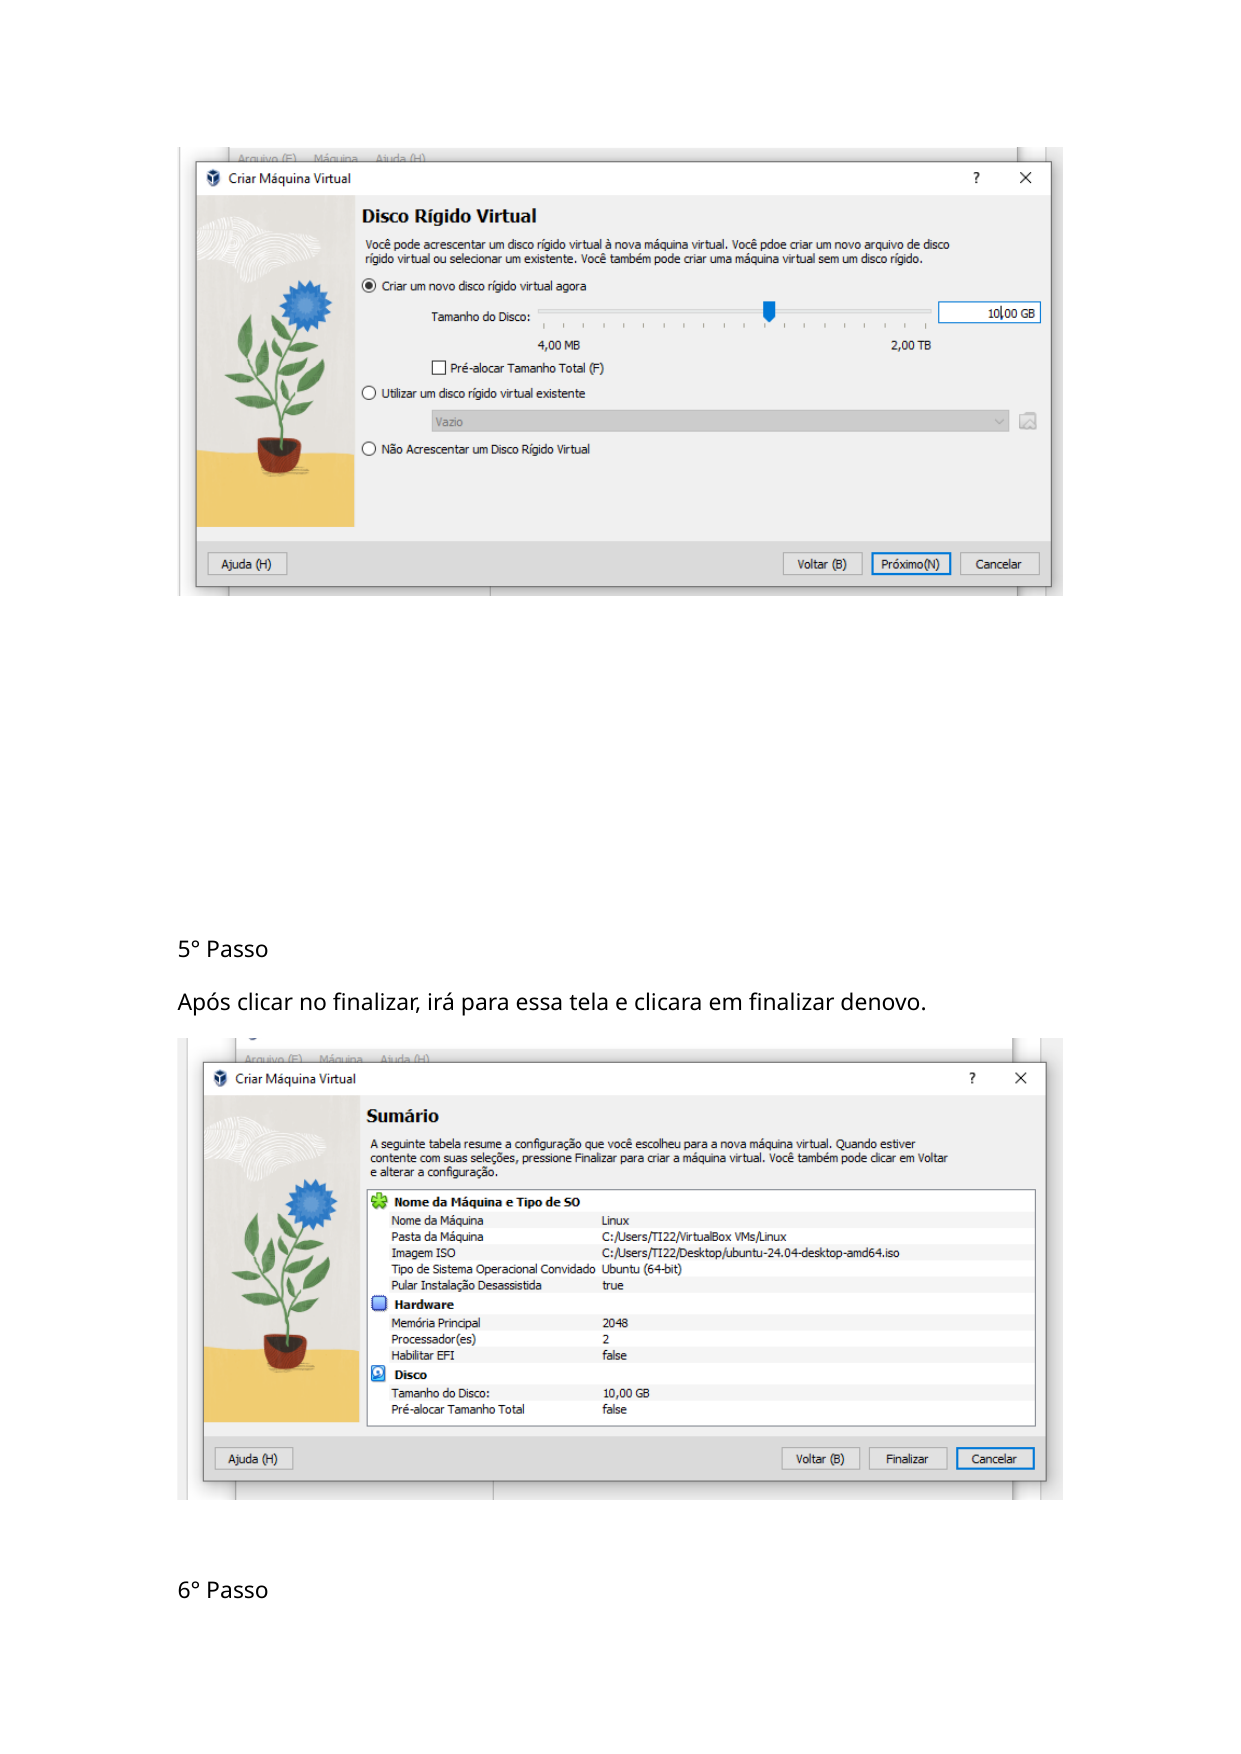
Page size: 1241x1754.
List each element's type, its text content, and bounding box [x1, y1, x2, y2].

text 5° Passo [177, 933, 1063, 964]
picture [177, 1038, 1063, 1500]
text 6° Passo [177, 1574, 1063, 1605]
picture [177, 147, 1063, 596]
text Após clicar no finalizar, irá para essa tela e clicara em finalizar denovo. [177, 985, 1063, 1017]
